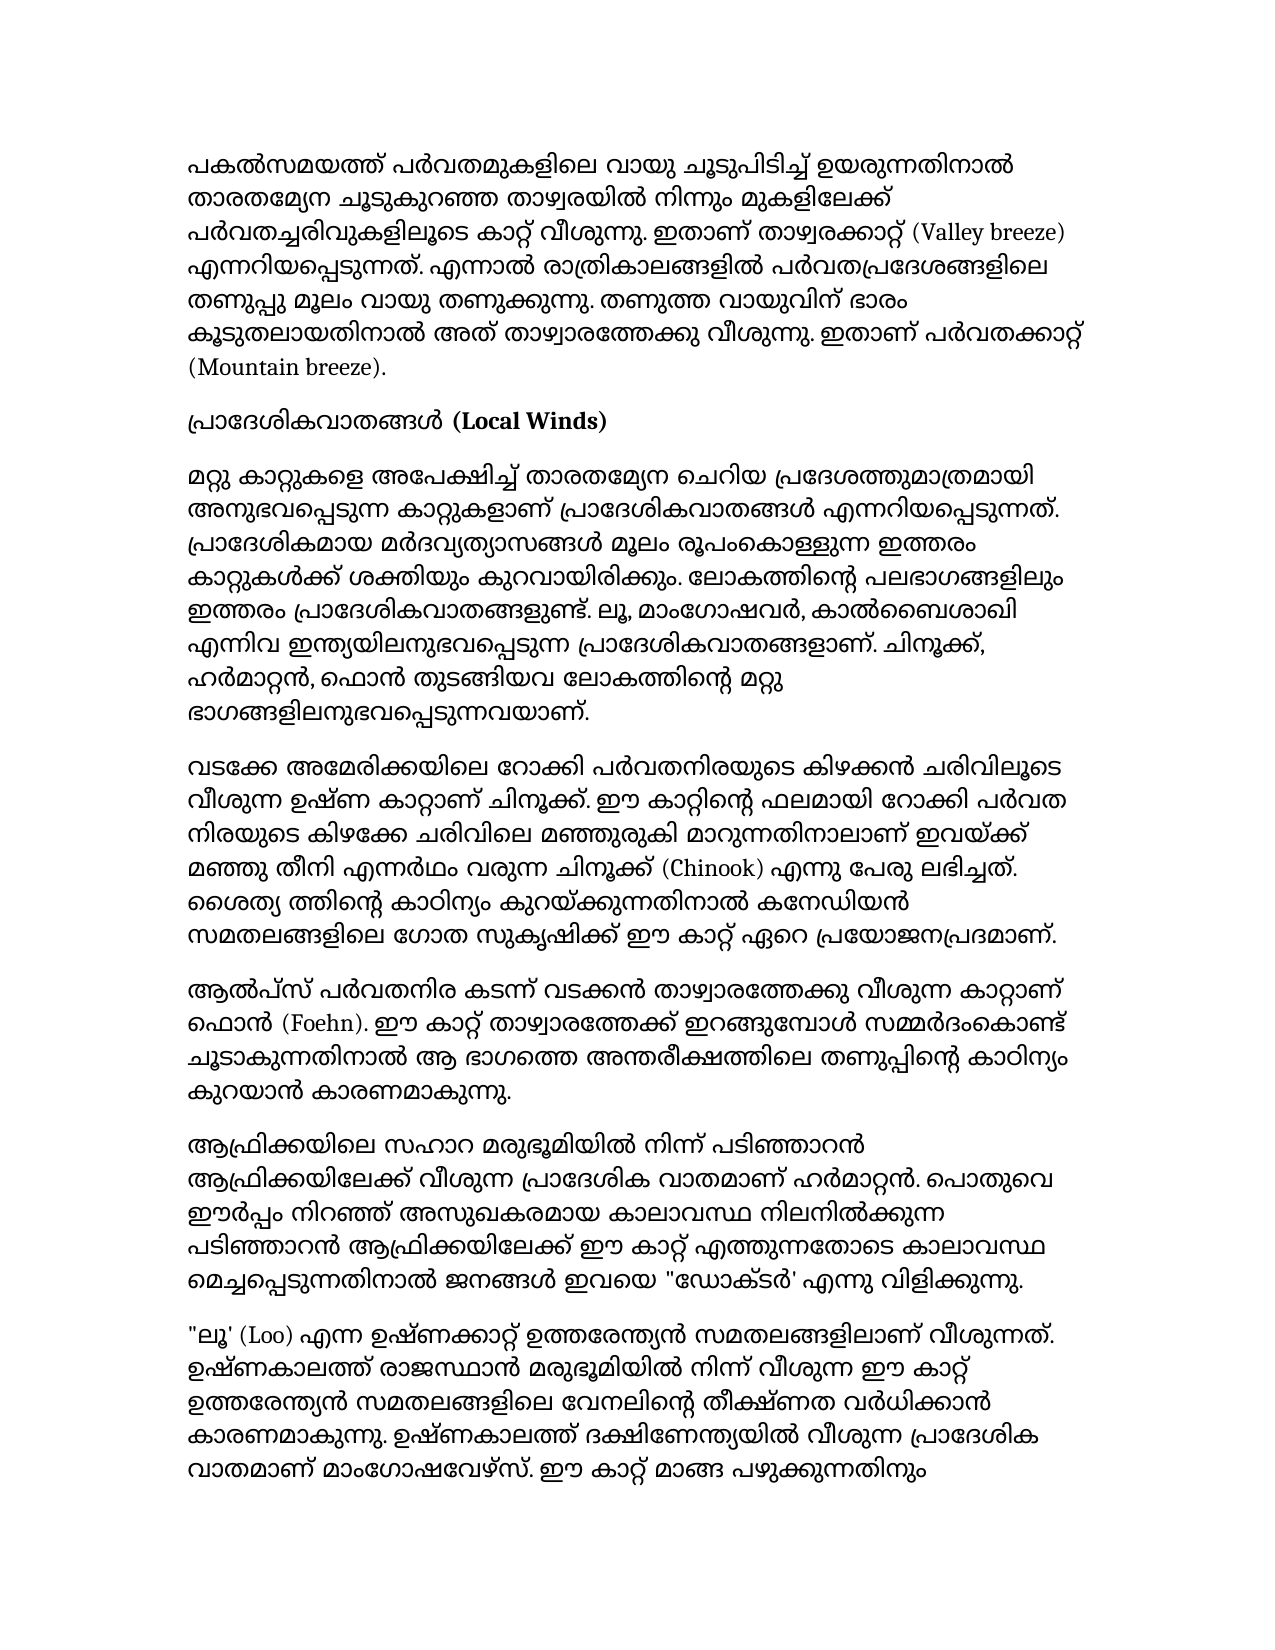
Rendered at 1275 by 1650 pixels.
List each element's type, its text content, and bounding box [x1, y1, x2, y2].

text പ്രാദേശികവാതങ്ങൾ (Local Winds) [187, 406, 1087, 436]
text ആഫ്രിക്കയിലെ സഹാറ മരുഭൂമിയിൽ നിന്ന് പടിഞ്ഞാറൻ ആഫ്രിക്കയിലേക്ക് വീശുന്ന പ്രാദേശിക വാതമാണ് ഹർമാറ്റൻ. പൊതുവെ ഈർപ്പം നിറഞ്ഞ് അസുഖകരമായ കാലാവസ്ഥ നിലനിൽക്കുന്ന പടിഞ്ഞാറൻ ആഫ്രിക്കയിലേക്ക് ഈ കാറ്റ് എത്തുന്നതോടെ കാലാവസ്ഥ മെച്ചപ്പെടുന്നതിനാൽ ജനങ്ങൾ ഇവയെ "ഡോക്ടർ' എന്നു വിളിക്കുന്നു. [187, 1131, 1087, 1294]
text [187, 1320, 1087, 1484]
text വടക്കേ അമേരിക്കയിലെ റോക്കി പർവതനിരയുടെ കിഴക്കൻ ചരിവിലൂടെ വീശുന്ന ഉഷ്ണ കാറ്റാണ് ചിനൂക്ക്. ഈ കാറ്റിന്റെ ഫലമായി റോക്കി പർവത നിരയുടെ കിഴക്കേ ചരിവിലെ മഞ്ഞുരുകി മാറുന്നതിനാലാണ് ഇവയ്ക്ക് മഞ്ഞു തീനി എന്നർഥം വരുന്ന ചിനൂക്ക് (Chinook) എന്നു പേരു ലഭിച്ചത്. ശൈത്യ ത്തിന്റെ കാഠിന്യം കുറയ്ക്കുന്നതിനാൽ കനേഡിയൻ സമതലങ്ങളിലെ ഗോത സുകൃഷിക്ക് ഈ കാറ്റ് ഏറെ പ്രയോജനപ്രദമാണ്. [187, 752, 1087, 950]
text പകൽസമയത്ത് പർവതമുകളിലെ വായു ചൂടുപിടിച്ച് ഉയരുന്നതിനാൽ താരതമ്യേന ചൂടുകുറഞ്ഞ താഴ്വരയിൽ നിന്നും മുകളിലേക്ക് പർവതച്ചരിവുകളിലൂടെ കാറ്റ് വീശുന്നു. ഇതാണ് താഴ്വരക്കാറ്റ് (Valley breeze) എന്നറിയപ്പെടുന്നത്. എന്നാൽ രാത്രികാലങ്ങളിൽ പർവതപ്രദേശങ്ങളിലെ തണുപ്പു മൂലം വായു തണുക്കുന്നു. തണുത്ത വായുവിന് ഭാരം കൂടുതലായതിനാൽ അത് താഴ്വാരത്തേക്കു വീശുന്നു. ഇതാണ് പർവതക്കാറ്റ് (Mountain breeze). [187, 150, 1087, 381]
text ആൽപ്സ് പർവതനിര കടന്ന് വടക്കൻ താഴ്വാരത്തേക്കു വീശുന്ന കാറ്റാണ് ഫൊൻ (Foehn). ഈ കാറ്റ് താഴ്വാരത്തേക്ക് ഇറങ്ങുമ്പോൾ സമ്മർദംകൊണ്ട് ചൂടാകുന്നതിനാൽ ആ ഭാഗത്തെ അന്തരീക്ഷത്തിലെ തണുപ്പിന്റെ കാഠിന്യം കുറയാൻ കാരണമാകുന്നു. [187, 975, 1087, 1105]
text മറ്റു കാറ്റുകളെ അപേക്ഷിച്ച് താരതമ്യേന ചെറിയ പ്രദേശത്തുമാത്രമായി അനുഭവപ്പെടുന്ന കാറ്റുകളാണ് പ്രാദേശികവാതങ്ങൾ എന്നറിയപ്പെടുന്നത്. പ്രാദേശികമായ മർദവ്യത്യാസങ്ങൾ മൂലം രൂപംകൊള്ളുന്ന ഇത്തരം കാറ്റുകൾക്ക് ശക്തിയും കുറവായിരിക്കും. ലോകത്തിന്റെ പലഭാഗങ്ങളിലും ഇത്തരം പ്രാദേശികവാതങ്ങളുണ്ട്. ലൂ, മാംഗോഷവർ, കാൽബൈശാഖി എന്നിവ ഇന്ത്യയിലനുഭവപ്പെടുന്ന പ്രാദേശികവാതങ്ങളാണ്. ചിനൂക്ക്, ഹർമാറ്റൻ, ഫൊൻ തുടങ്ങിയവ ലോകത്തിന്റെ മറ്റു ഭാഗങ്ങളിലനുഭവപ്പെടുന്നവയാണ്. [187, 461, 1087, 727]
